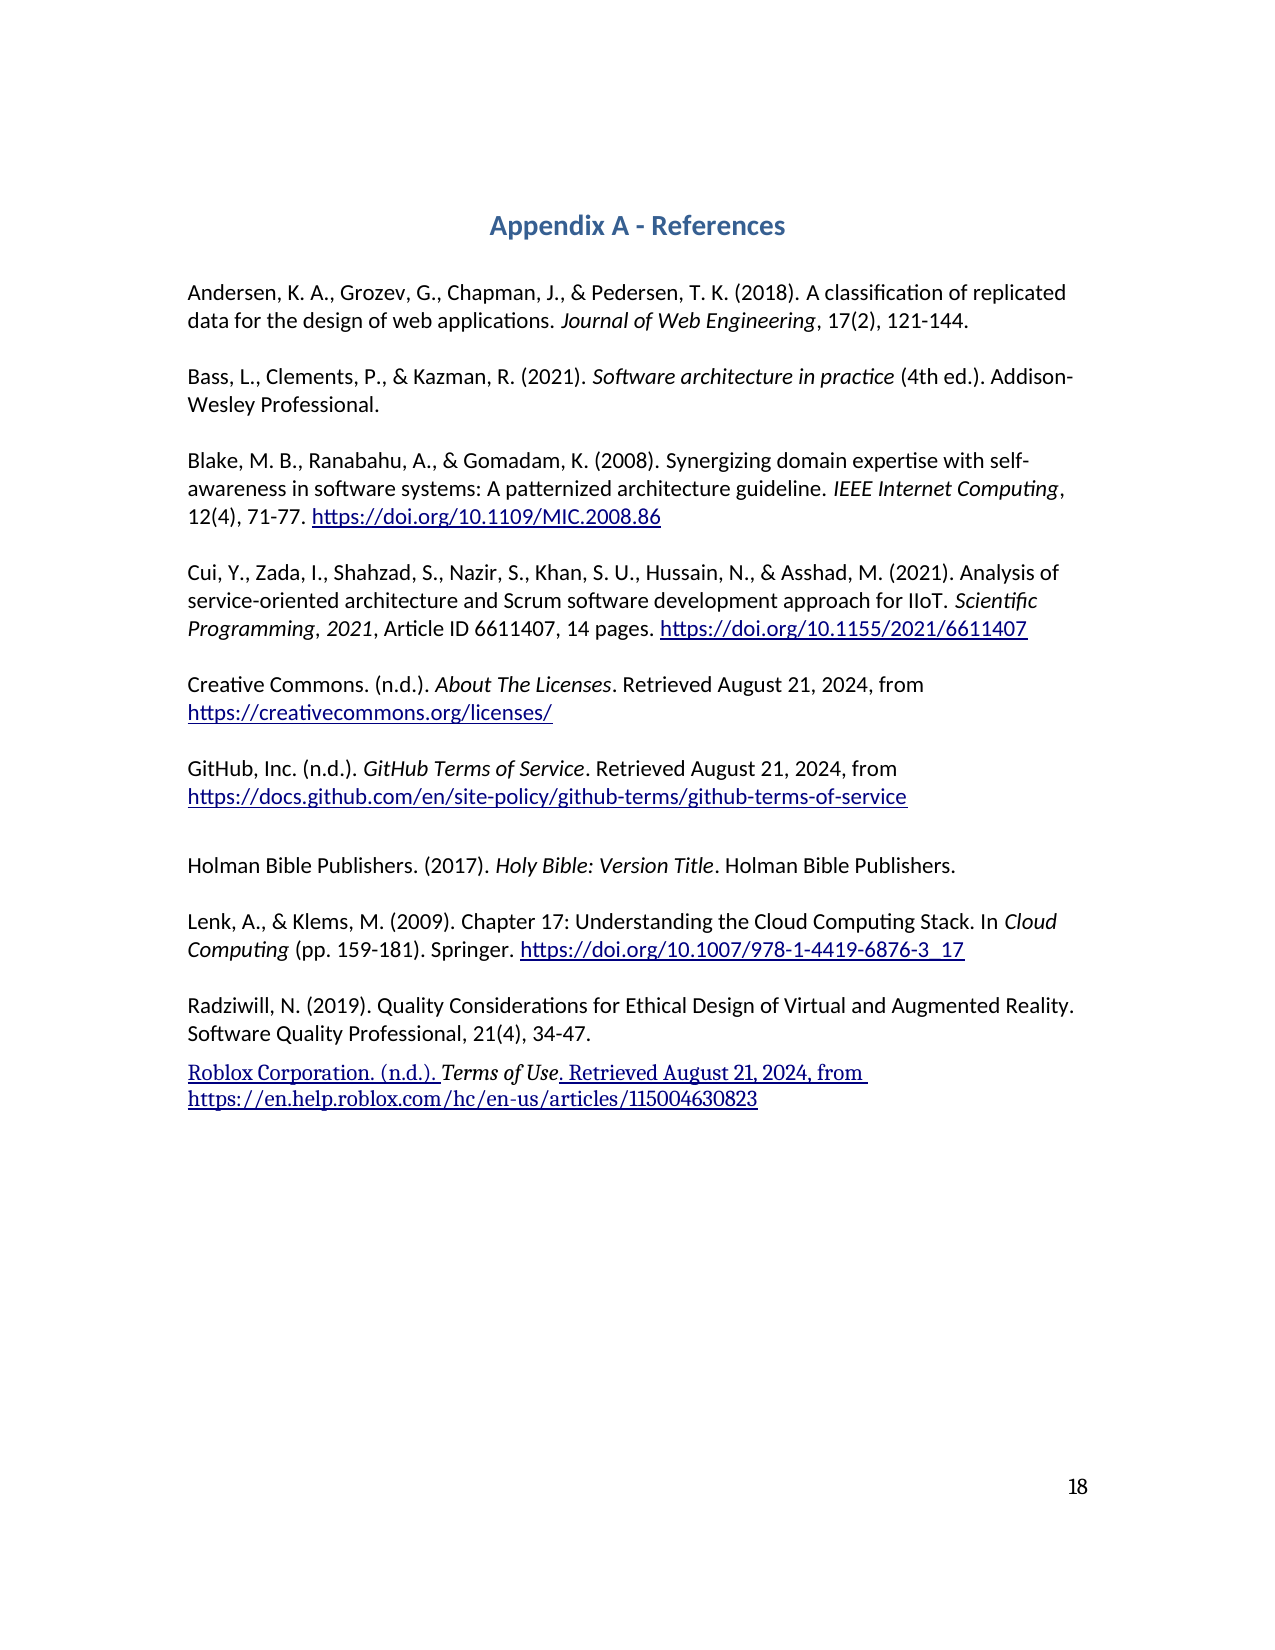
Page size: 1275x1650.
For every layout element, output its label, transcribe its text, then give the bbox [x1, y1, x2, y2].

text Holman Bible Publishers. (2017). Holy Bible: Version Title. Holman Bible Publishers. [187, 851, 1087, 879]
text Andersen, K. A., Grozev, G., Chapman, J., & Pedersen, T. K. (2018). A classification of replicated data for the design of web applications. Journal of Web Engineering, 17(2), 121-144. Bass, L., Clements, P., & Kazman, R. (2021). Software architecture in practice (4th ed.). Addison-Wesley Professional. Blake, M. B., Ranabahu, A., & Gomadam, K. (2008). Synergizing domain expertise with self-awareness in software systems: A patternized architecture guideline. IEEE Internet Computing, 12(4), 71-77. https://doi.org/10.1109/MIC.2008.86 Cui, Y., Zada, I., Shahzad, S., Nazir, S., Khan, S. U., Hussain, N., & Asshad, M. (2021). Analysis of service-oriented architecture and Scrum software development approach for IIoT. Scientific Programming, 2021, Article ID 6611407, 14 pages. https://doi.org/10.1155/2021/6611407 Creative Commons. (n.d.). About The Licenses. Retrieved August 21, 2024, from https://creativecommons.org/licenses/ GitHub, Inc. (n.d.). GitHub Terms of Service. Retrieved August 21, 2024, from https://docs.github.com/en/site-policy/github-terms/github-terms-of-service [187, 278, 1087, 811]
subtitle Appendix A - References [187, 207, 1087, 242]
text Roblox Corporation. (n.d.). Terms of Use. Retrieved August 21, 2024, from https://en.help.roblox.com/hc/en-us/articles/115004630823 [187, 1060, 1087, 1112]
text Lenk, A., & Klems, M. (2009). Chapter 17: Understanding the Cloud Computing Stack. In Cloud Computing (pp. 159-181). Springer. https://doi.org/10.1007/978-1-4419-6876-3_17 Radziwill, N. (2019). Quality Considerations for Ethical Design of Virtual and Augmented Reality. Software Quality Professional, 21(4), 34-47. [187, 907, 1087, 1047]
